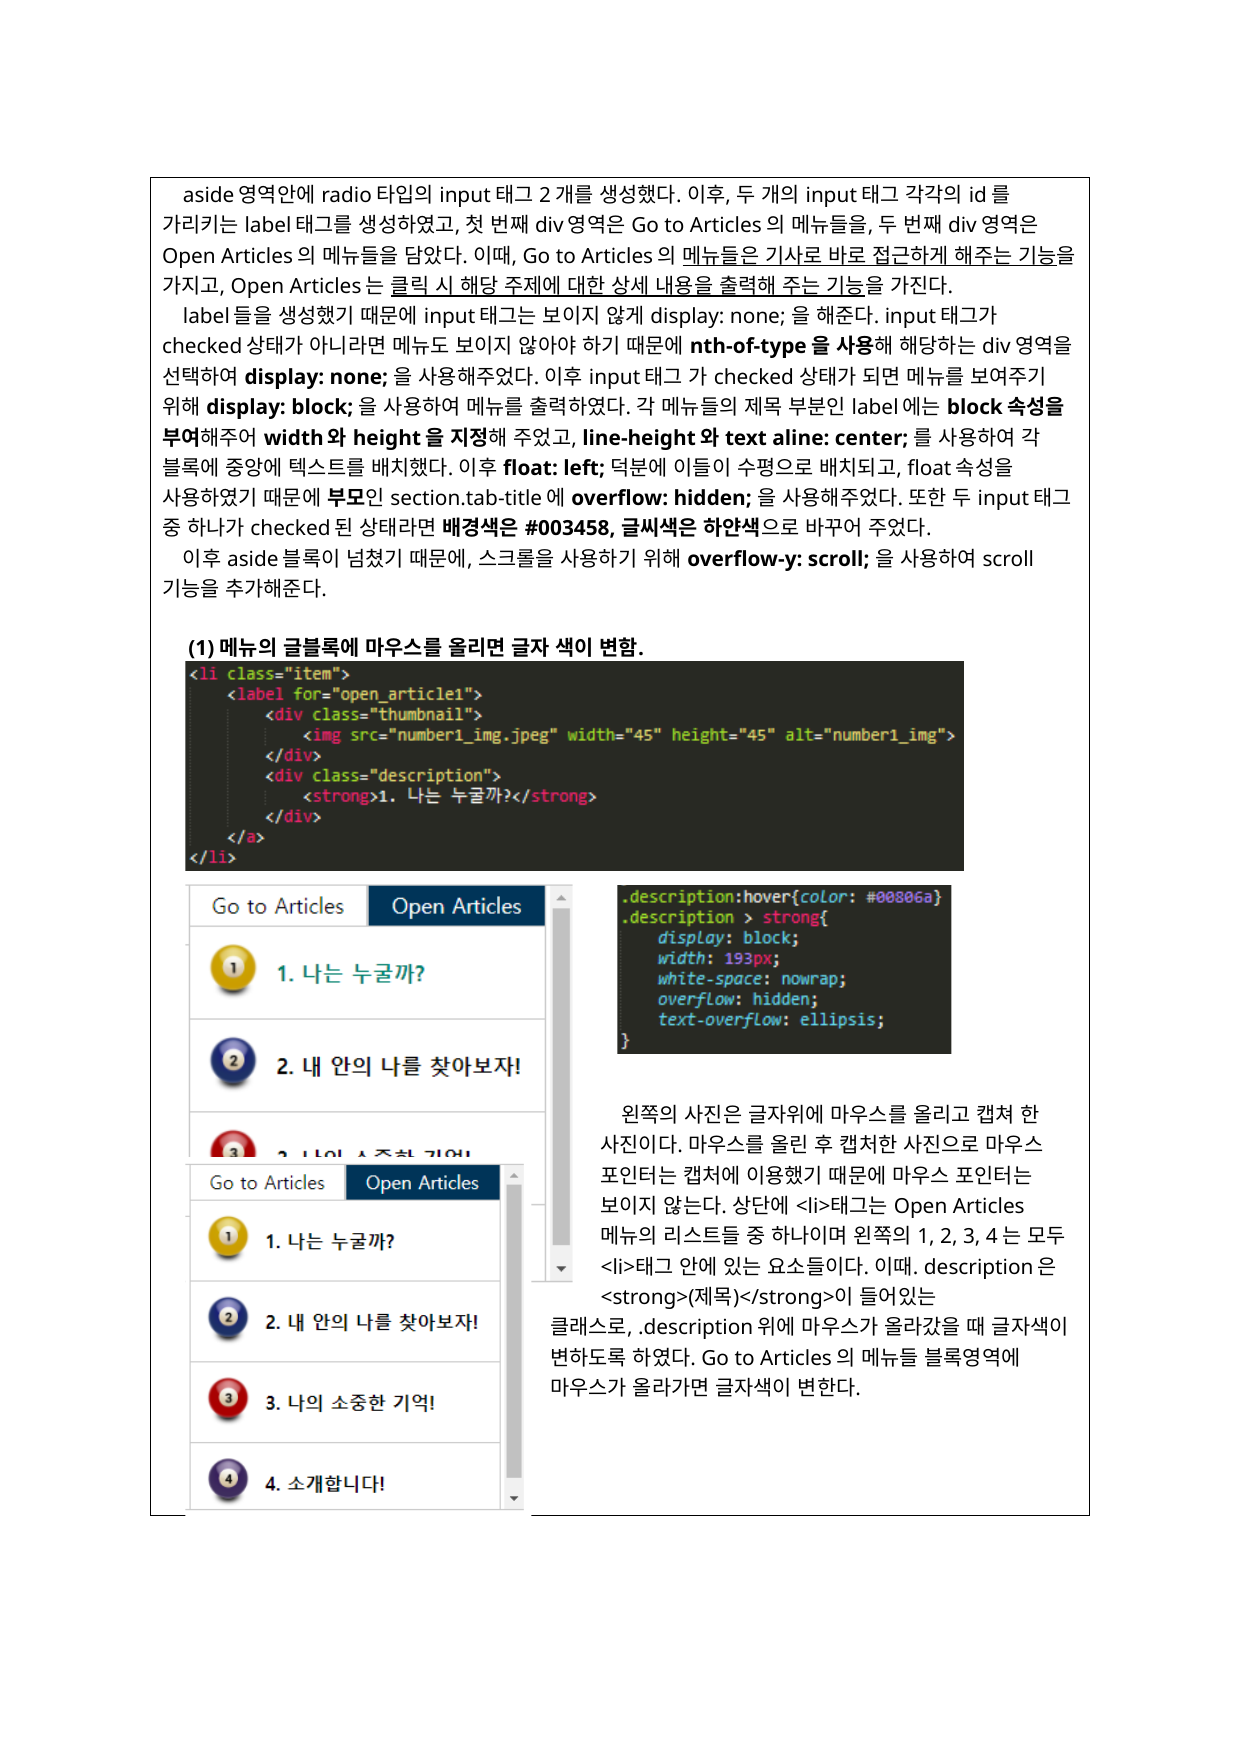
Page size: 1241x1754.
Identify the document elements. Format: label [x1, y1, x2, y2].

picture [185, 661, 964, 871]
picture [617, 885, 952, 1054]
table_cell [151, 178, 1089, 1515]
picture [185, 878, 582, 1516]
